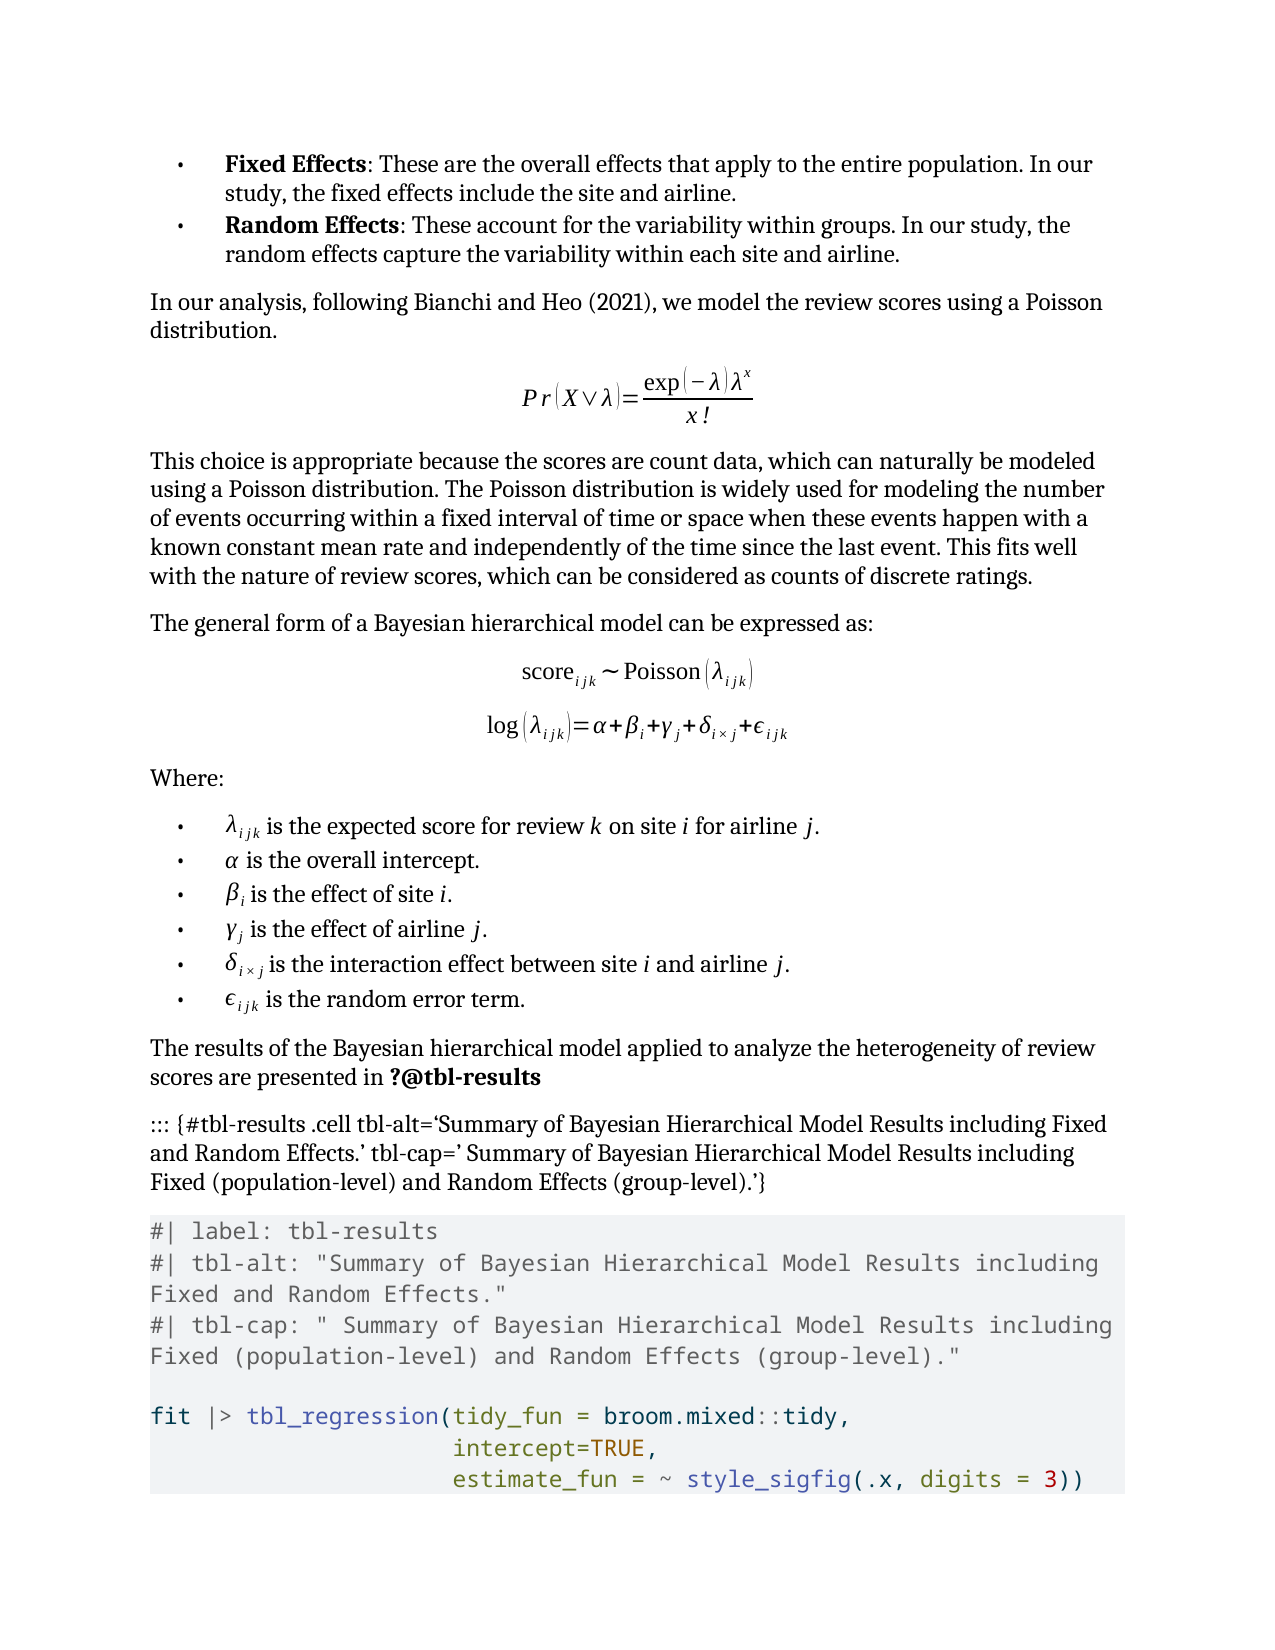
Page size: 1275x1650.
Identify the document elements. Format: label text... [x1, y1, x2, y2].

text This choice is appropriate because the scores are count data, which can naturally be modeled using a Poisson distribution. The Poisson distribution is widely used for modeling the number of events occurring within a fixed interval of time or space when these events happen with a known constant mean rate and independently of the time since the last event. This fits well with the nature of review scores, which can be considered as counts of discrete ratings. [150, 447, 1125, 590]
list is the random error term. [175, 984, 1125, 1015]
text In our analysis, following Bianchi and Heo (2021), we model the review scores using a Poisson distribution. [150, 287, 1125, 345]
list Fixed Effects: These are the overall effects that apply to the entire population. In our study, the fixed effects include the site and airline. [175, 150, 1125, 207]
list is the effect of airline . [175, 914, 1125, 945]
list is the effect of site . [175, 878, 1125, 910]
text The results of the Bayesian hierarchical model applied to analyze the heterogeneity of review scores are presented in ?@tbl-results [150, 1034, 1125, 1091]
text Where: [150, 763, 1125, 792]
text The general form of a Bayesian hierarchical model can be expressed as: [150, 609, 1125, 638]
list is the expected score for review on site for airline . [175, 811, 1125, 842]
text ::: {#tbl-results .cell tbl-alt=‘Summary of Bayesian Hierarchical Model Results including Fixed and Random Effects.’ tbl-cap=’ Summary of Bayesian Hierarchical Model Results including Fixed (population-level) and Random Effects (group-level).’} [150, 1110, 1125, 1196]
text #| label: tbl-results #| tbl-alt: "Summary of Bayesian Hierarchical Model Results including Fixed and Random Effects." #| tbl-cap: " Summary of Bayesian Hierarchical Model Results including Fixed (population-level) and Random Effects (group-level)." fit |> tbl_regression(tidy_fun = broom.mixed::tidy, intercept=TRUE, estimate_fun = ~ style_sigfig(.x, digits = 3)) [150, 1215, 1125, 1494]
list Random Effects: These account for the variability within groups. In our study, the random effects capture the variability within each site and airline. [175, 211, 1125, 269]
list is the overall intercept. [175, 846, 1125, 875]
list is the interaction effect between site and airline . [175, 949, 1125, 980]
